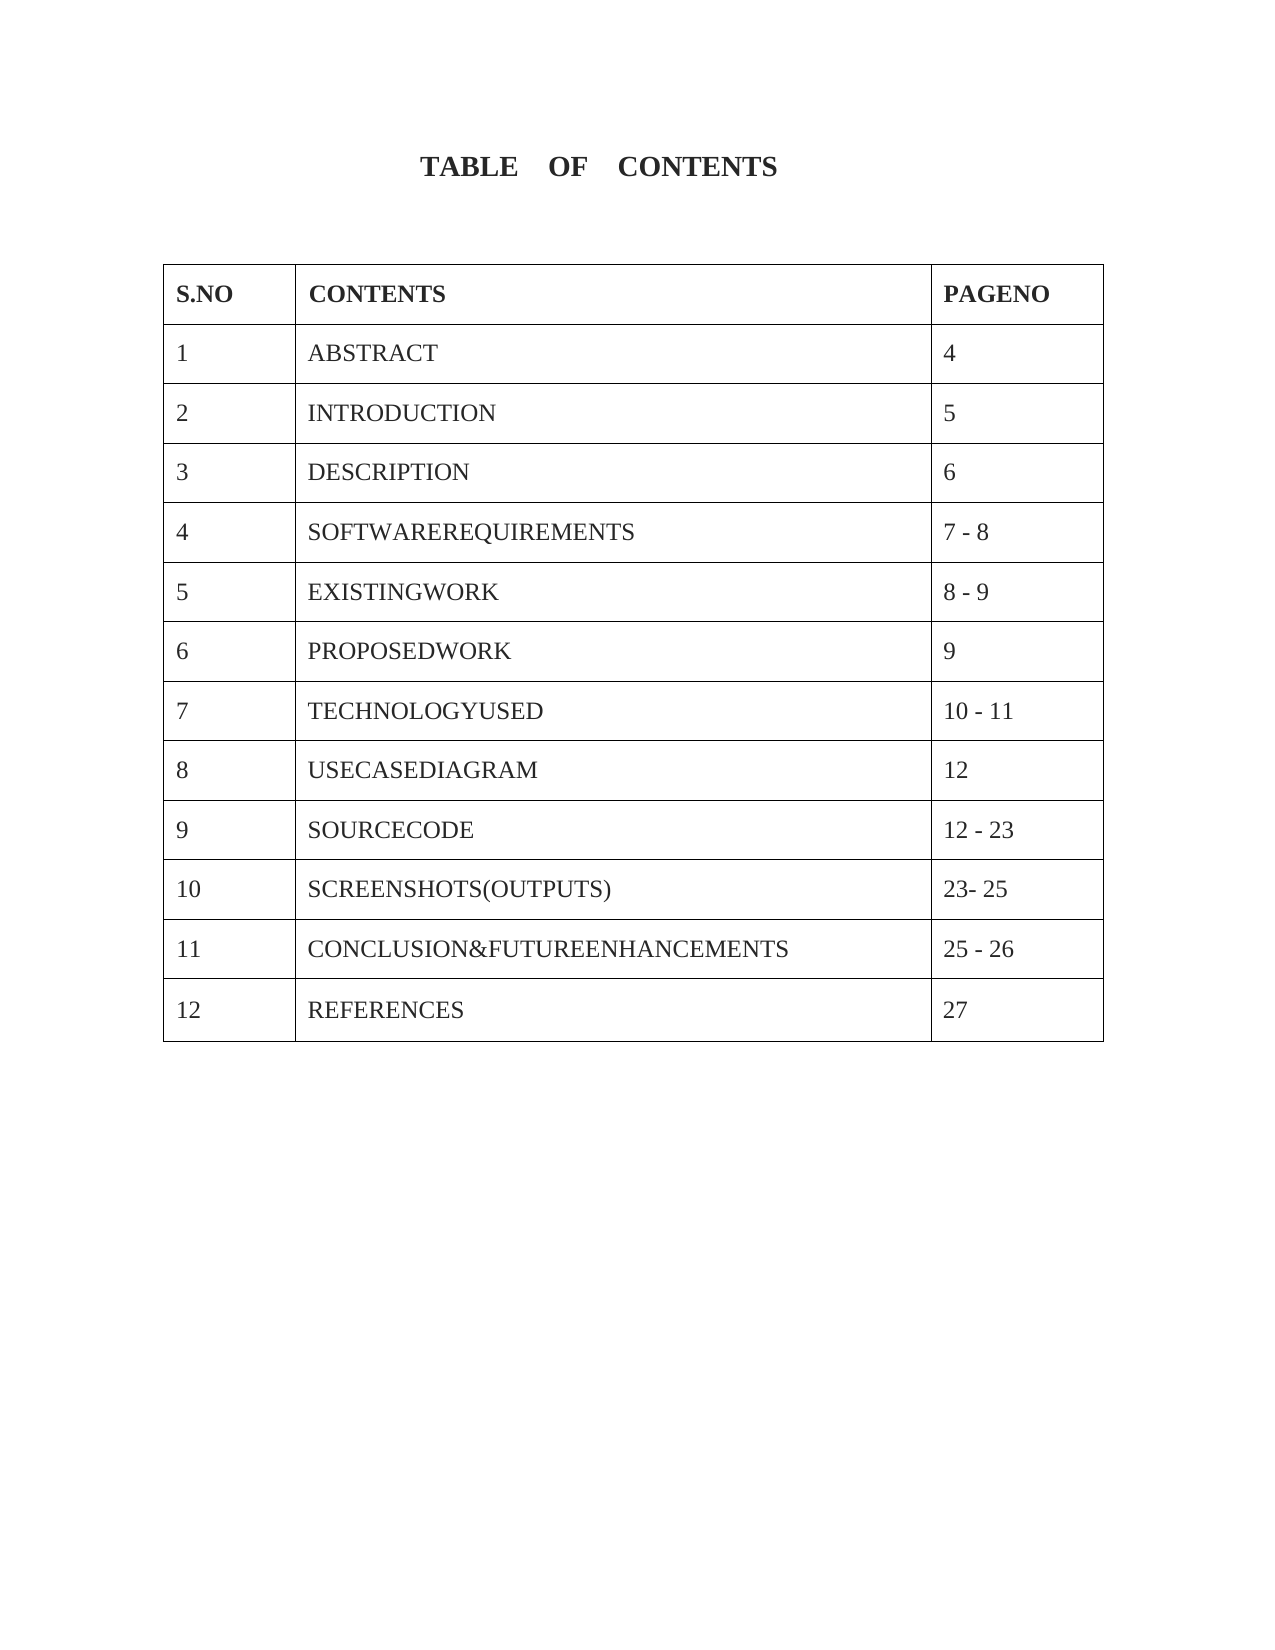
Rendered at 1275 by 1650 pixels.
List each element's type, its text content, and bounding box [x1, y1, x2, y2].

table_cell 7 [164, 682, 295, 740]
table_cell DESCRIPTION [296, 444, 931, 502]
text TABLE OF CONTENTS [420, 149, 1142, 183]
table_cell 25 - 26 [932, 920, 1103, 978]
table_cell INTRODUCTION [296, 384, 931, 442]
table_cell 7 - 8 [932, 503, 1103, 562]
table_cell PROPOSEDWORK [296, 622, 931, 681]
table_cell TECHNOLOGYUSED [296, 682, 931, 740]
table_cell CONCLUSION&FUTUREENHANCEMENTS [296, 920, 931, 978]
table_cell 5 [932, 384, 1103, 442]
table_header PAGENO [932, 265, 1103, 324]
table_cell 4 [932, 325, 1103, 383]
table_header S.NO [164, 265, 295, 324]
table_cell 9 [932, 622, 1103, 681]
table_cell 3 [164, 444, 295, 502]
table_cell 11 [164, 920, 295, 978]
table_cell 10 [164, 860, 295, 919]
table_cell 8 [164, 741, 295, 799]
table_cell ABSTRACT [296, 325, 931, 383]
table_cell EXISTINGWORK [296, 563, 931, 621]
table_cell 12 [932, 741, 1103, 799]
table_cell 4 [164, 503, 295, 562]
table_cell SCREENSHOTS(OUTPUTS) [296, 860, 931, 919]
table_cell 12 [164, 979, 295, 1041]
table_cell 6 [932, 444, 1103, 502]
table_cell SOFTWAREREQUIREMENTS [296, 503, 931, 562]
table_cell 5 [164, 563, 295, 621]
table_cell 10 - 11 [932, 682, 1103, 740]
table_cell 12 - 23 [932, 801, 1103, 859]
table_cell SOURCECODE [296, 801, 931, 859]
table_cell 2 [164, 384, 295, 442]
table_cell 1 [164, 325, 295, 383]
table_cell 23- 25 [932, 860, 1103, 919]
table_cell 8 - 9 [932, 563, 1103, 621]
table_cell 6 [164, 622, 295, 681]
table_cell 9 [164, 801, 295, 859]
table_cell 27 [932, 979, 1103, 1041]
table_cell USECASEDIAGRAM [296, 741, 931, 799]
table_header CONTENTS [296, 265, 931, 324]
table_cell REFERENCES [296, 979, 931, 1041]
